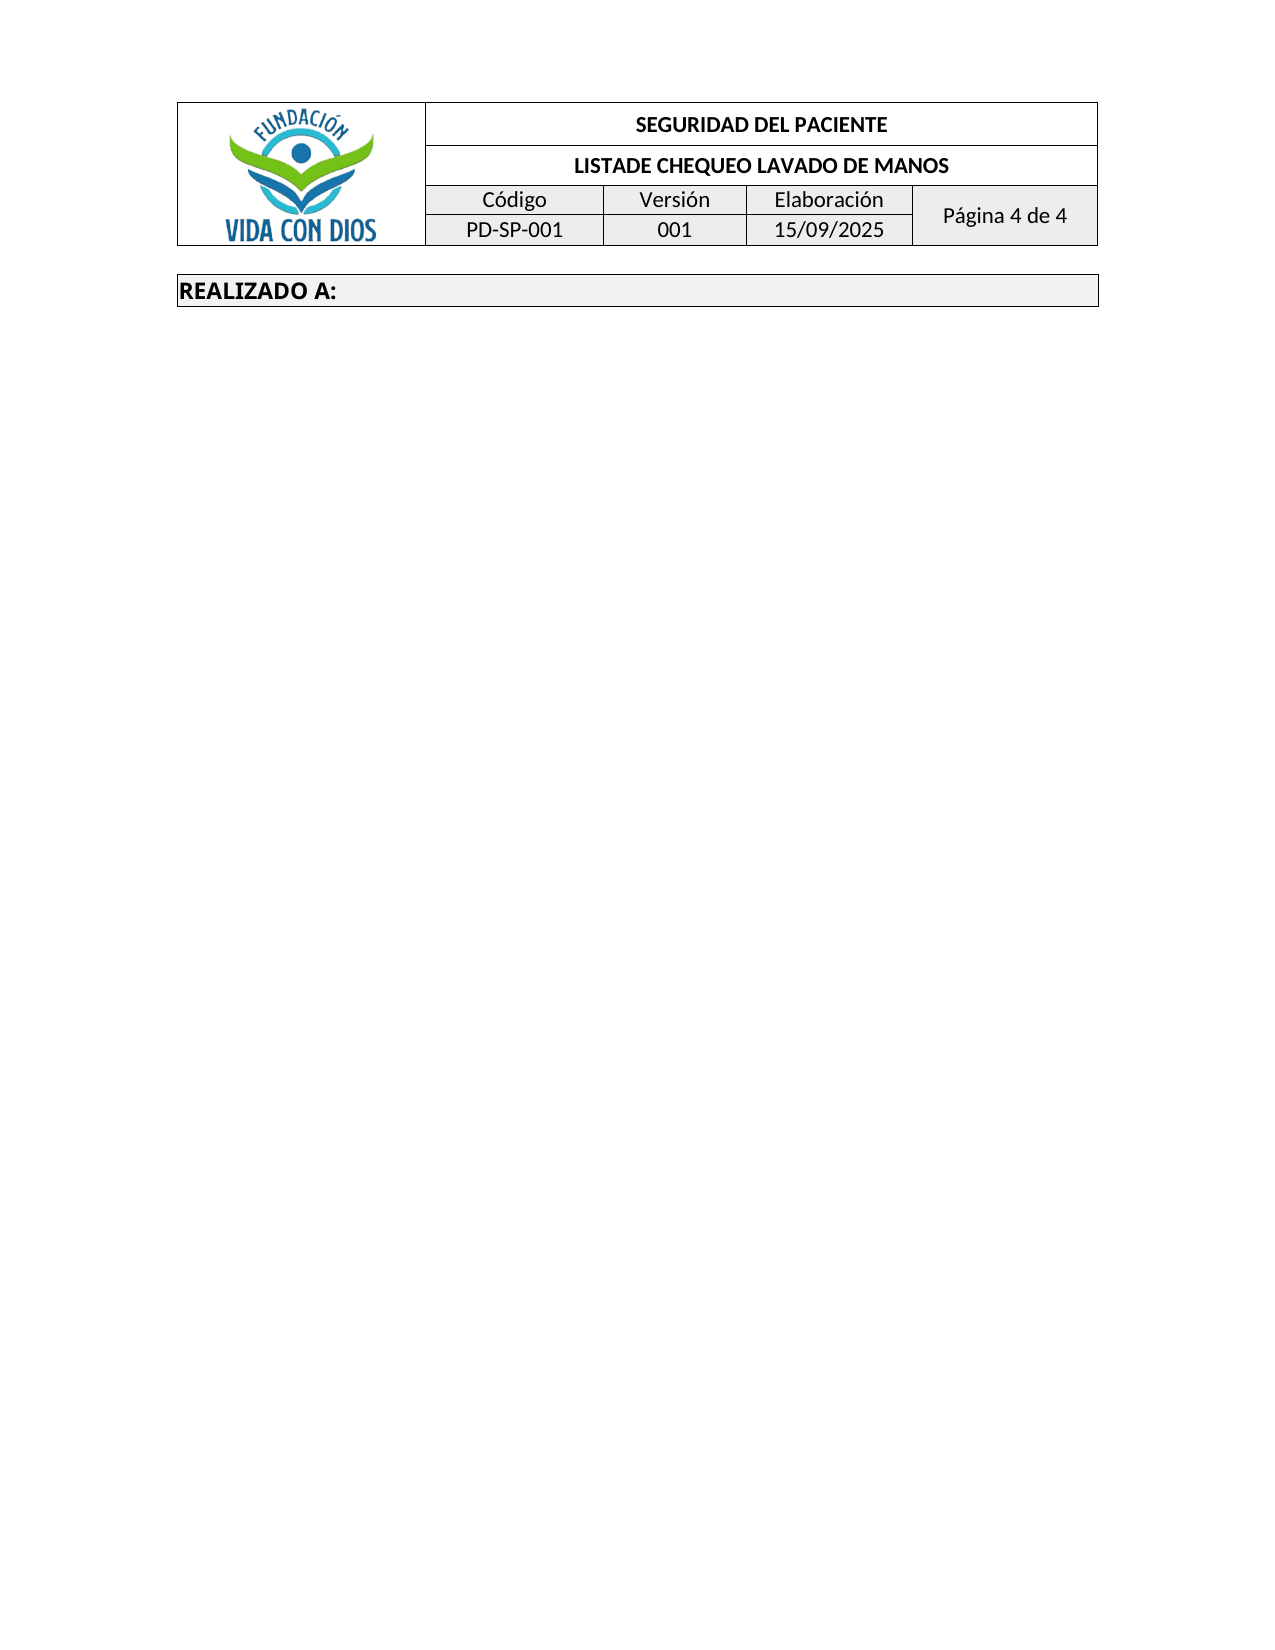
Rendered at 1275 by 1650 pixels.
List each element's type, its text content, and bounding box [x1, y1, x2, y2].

table_cell LISTA DE CHEQUEO REALIZADA POR: NOMBRE CARGO FIRMA REALIZADO A: [178, 275, 1098, 306]
picture [221, 102, 382, 245]
